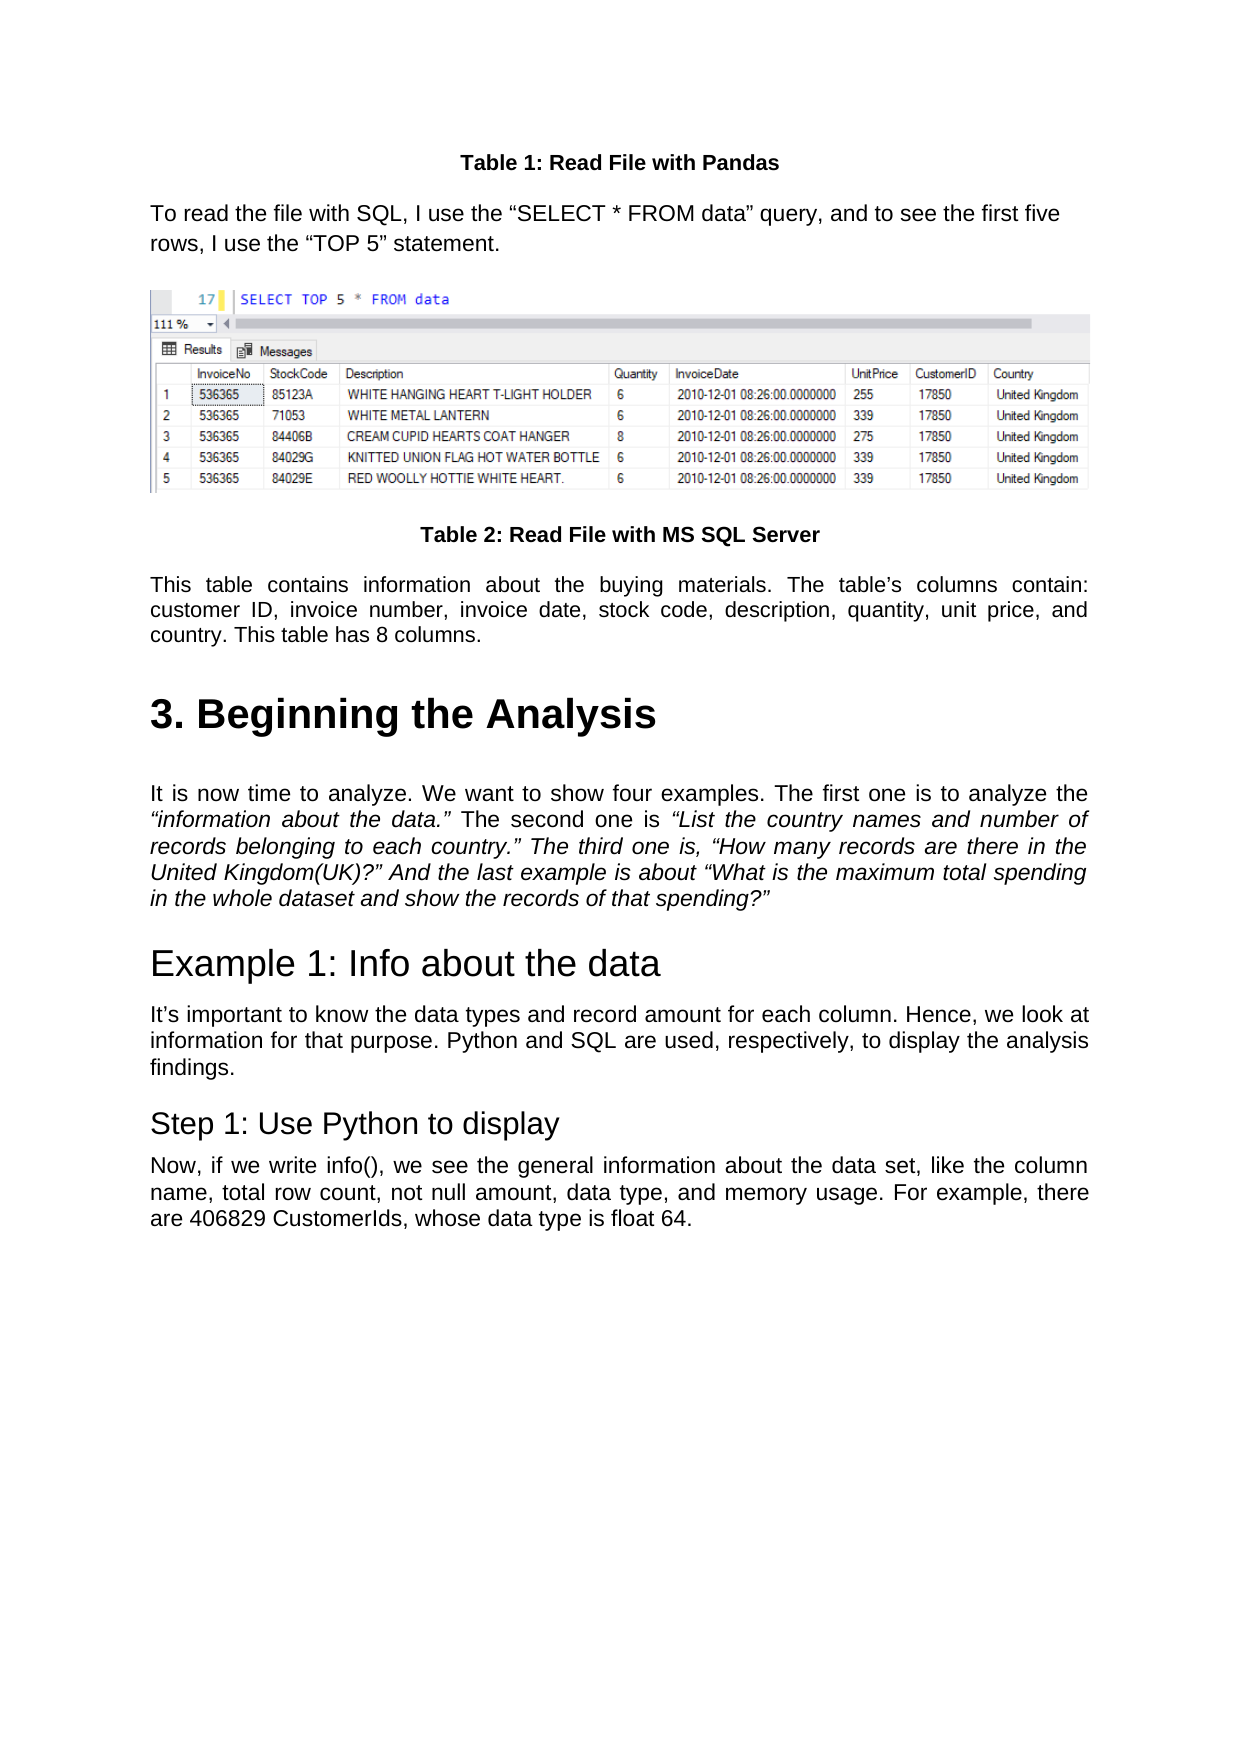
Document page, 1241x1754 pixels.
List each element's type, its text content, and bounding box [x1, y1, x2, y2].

text It’s important to know the data types and record amount for each column. Hence, we look at information for that purpose. Python and SQL are used, respectively, to display the analysis findings. [150, 1001, 1090, 1080]
text It is now time to analyze. We want to show four examples. The first one is to analyze the “information about the data.” The second one is “List the country names and number of records belonging to each country.” The third one is, “How many records are there in the United Kingdom(UK)?” And the last example is about “What is the maximum total spending in the whole dataset and show the records of that spending?” [150, 780, 1090, 912]
subtitle Example 1: Info about the data [150, 941, 1090, 984]
picture [150, 290, 1091, 493]
subtitle 3. Beginning the Analysis [150, 689, 1090, 737]
text This table contains information about the buying materials. The table’s columns contain: customer ID, invoice number, invoice date, stock code, description, quantity, unit price, and country. This table has 8 columns. [150, 572, 1090, 648]
text Table 1: Read File with Pandas [150, 150, 1090, 175]
text Table 2: Read File with MS SQL Server [150, 522, 1090, 547]
subtitle Step 1: Use Python to display [150, 1105, 1090, 1141]
text Now, if we write info(), we see the general information about the data set, like the column name, total row count, not null amount, data type, and memory usage. For example, there are 406829 CustomerIds, whose data type is float 64. [150, 1152, 1090, 1231]
text To read the file with SQL, I use the “SELECT * FROM data” query, and to see the first five rows, I use the “TOP 5” statement. [150, 200, 1090, 257]
